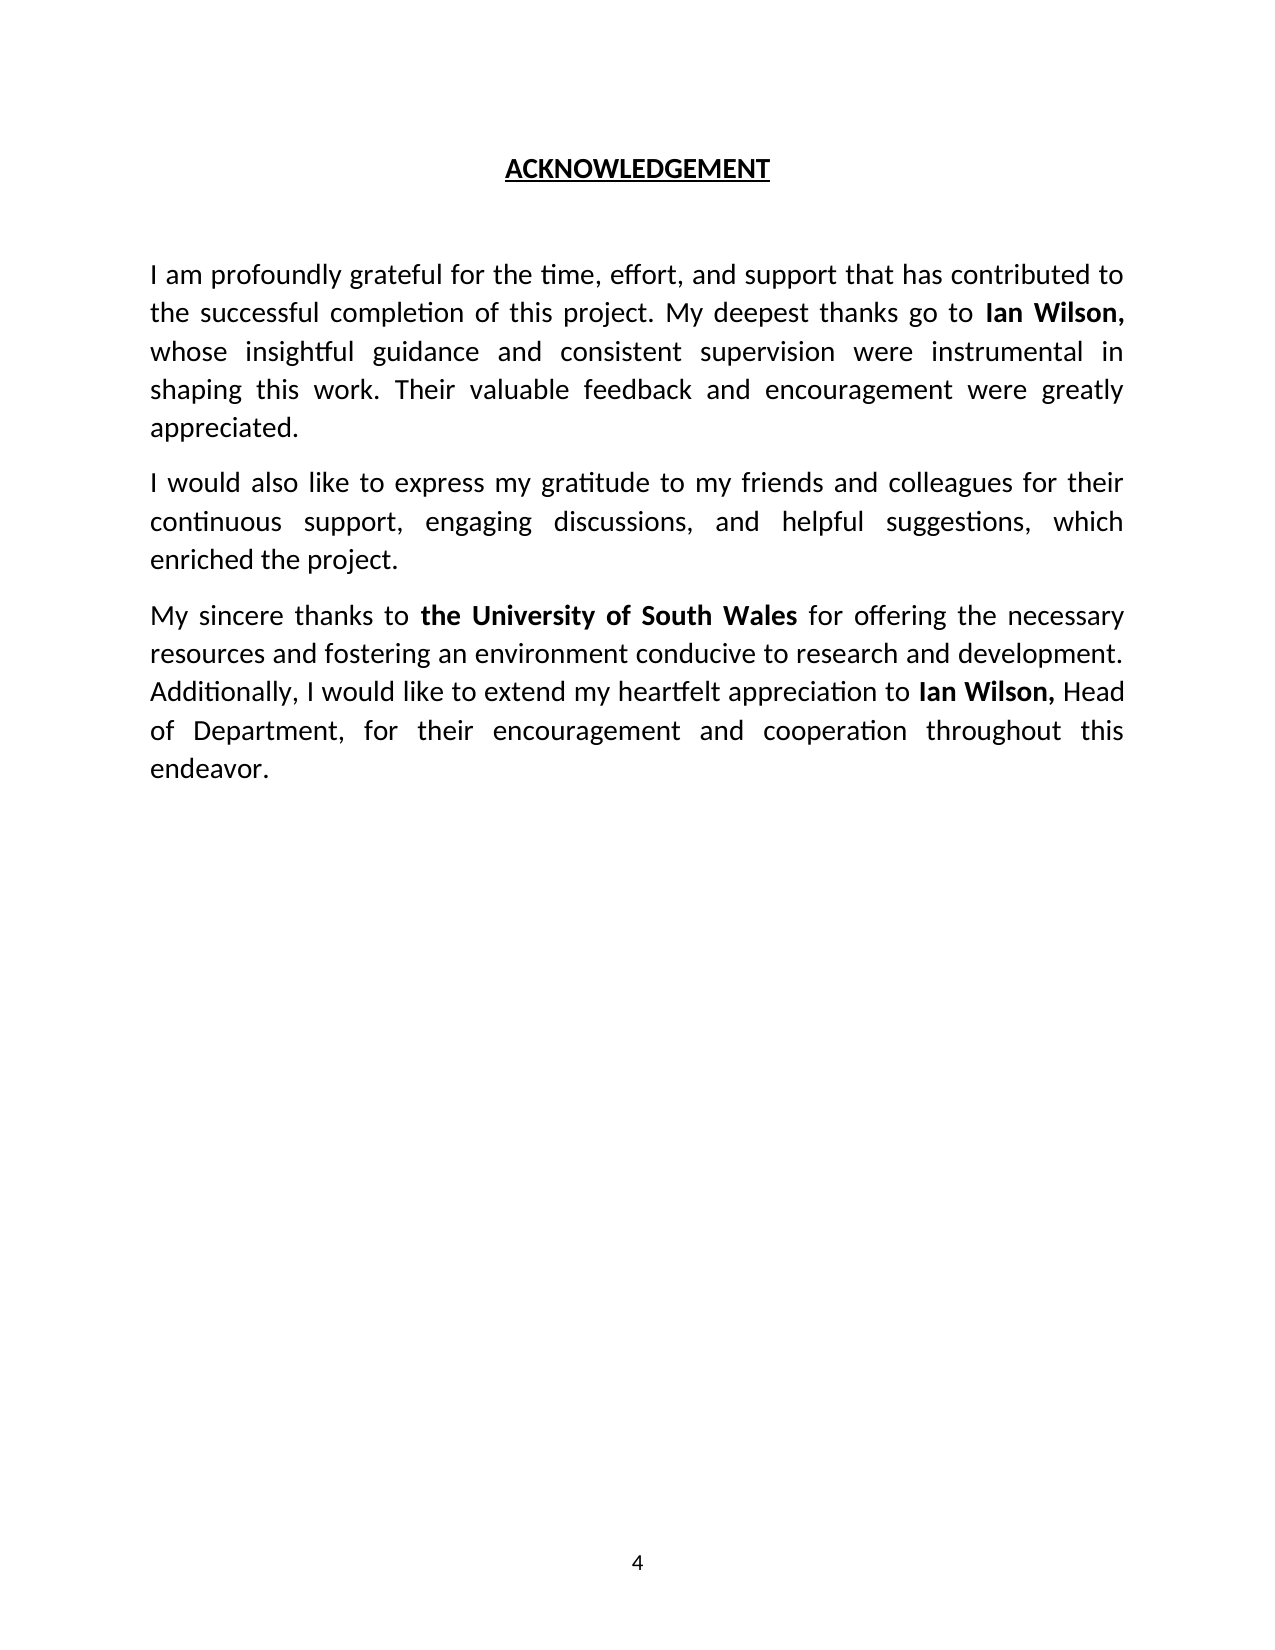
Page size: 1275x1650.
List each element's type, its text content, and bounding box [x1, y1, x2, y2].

text I am profoundly grateful for the time, effort, and support that has contributed to the successful completion of this project. My deepest thanks go to Ian Wilson, whose insightful guidance and consistent supervision were instrumental in shaping this work. Their valuable feedback and encouragement were greatly appreciated. [150, 256, 1125, 445]
text ACKNOWLEDGEMENT [150, 150, 1125, 186]
text I would also like to express my gratitude to my friends and colleagues for their continuous support, engaging discussions, and helpful suggestions, which enriched the project. [150, 464, 1125, 577]
text My sincere thanks to the University of South Wales for offering the necessary resources and fostering an environment conducive to research and development. Additionally, I would like to extend my heartfelt appreciation to Ian Wilson, Head of Department, for their encouragement and cooperation throughout this endeavor. [150, 597, 1125, 786]
